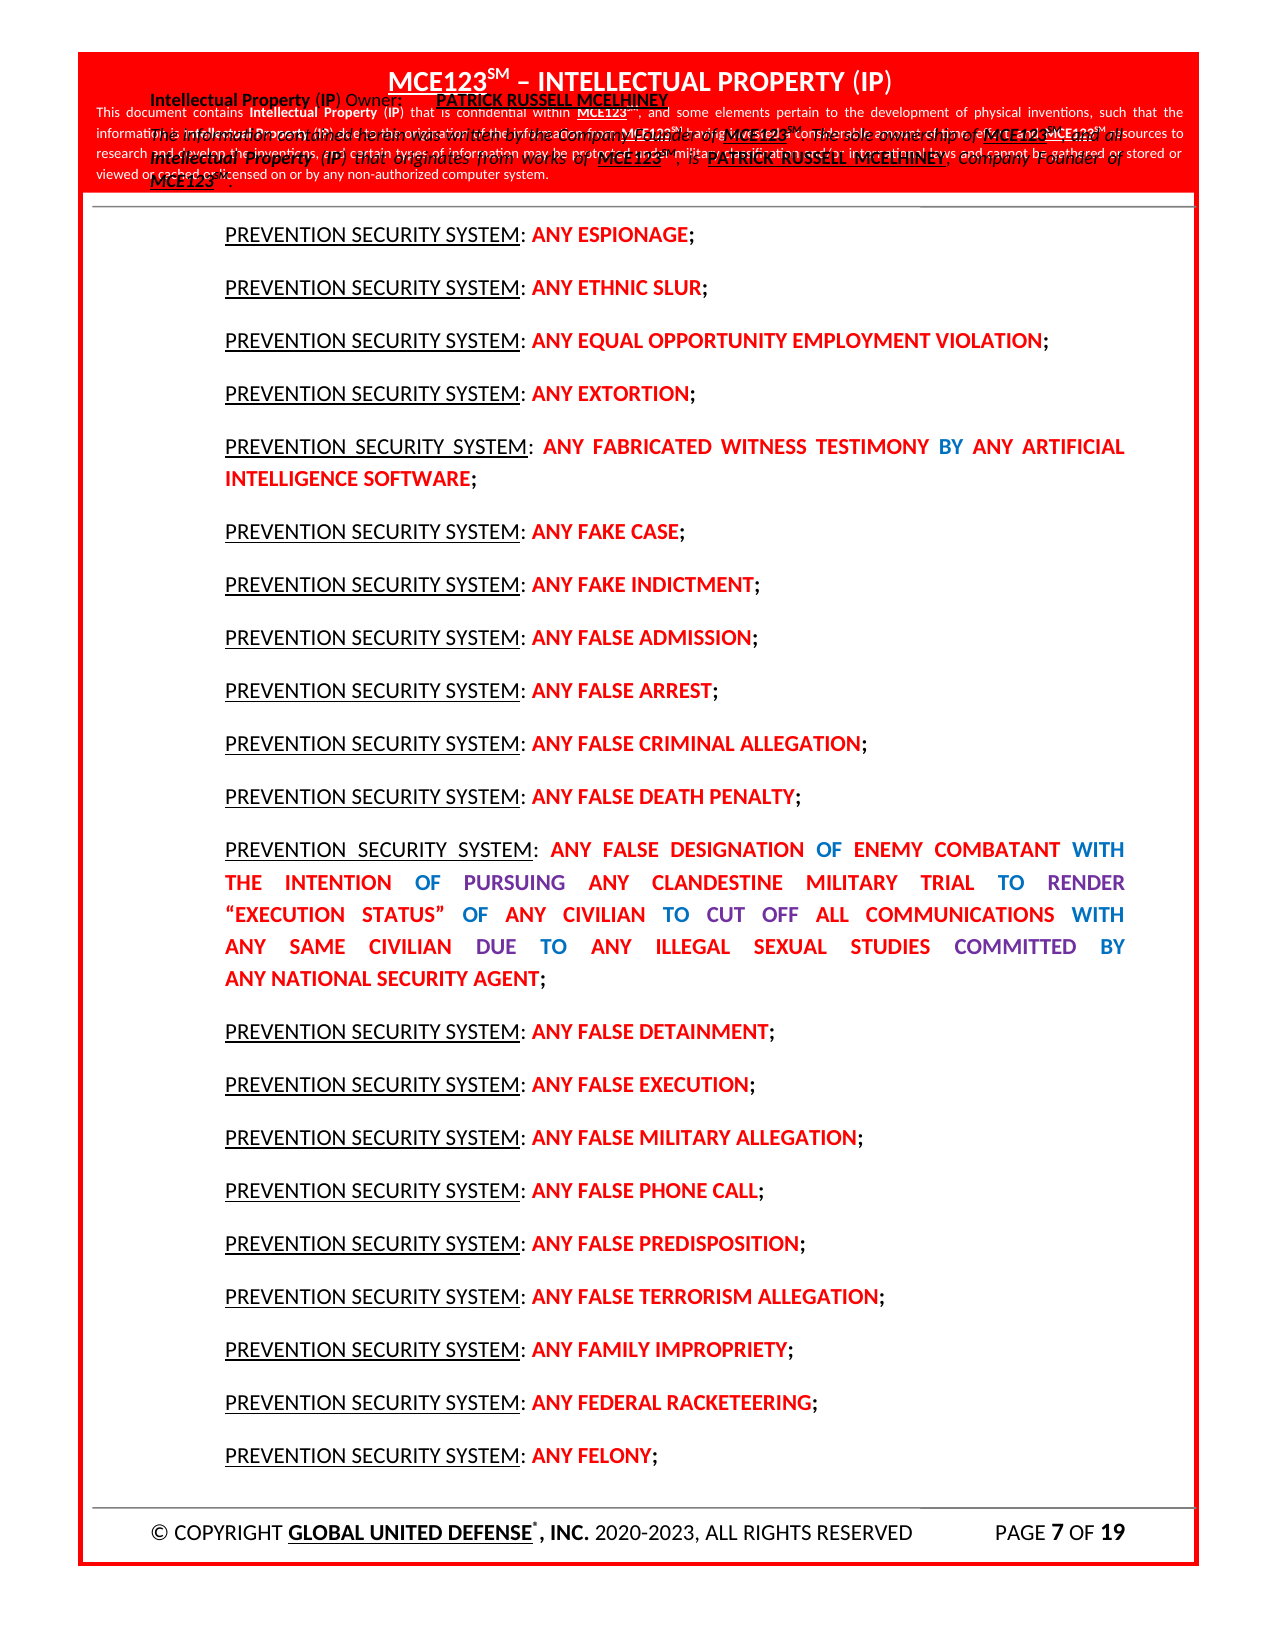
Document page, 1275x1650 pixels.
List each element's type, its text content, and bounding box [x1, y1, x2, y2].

text PREVENTION SECURITY SYSTEM: ANY FALSE ARREST; [187, 676, 1125, 704]
text PREVENTION SECURITY SYSTEM: ANY FABRICATED WITNESS TESTIMONY BY ANY ARTIFICIAL INTELLIGENCE SOFTWARE; [225, 432, 1125, 492]
text PREVENTION SECURITY SYSTEM: ANY FALSE MILITARY ALLEGATION; [187, 1123, 1125, 1151]
text PREVENTION SECURITY SYSTEM: ANY FAKE CASE; [187, 517, 1125, 545]
text PREVENTION SECURITY SYSTEM: ANY FELONY; [187, 1441, 1125, 1469]
text PREVENTION SECURITY SYSTEM: ANY FALSE ADMISSION; [187, 623, 1125, 651]
text PREVENTION SECURITY SYSTEM: ANY FALSE DEATH PENALTY; [187, 782, 1125, 811]
text PREVENTION SECURITY SYSTEM: ANY FALSE PREDISPOSITION; [187, 1229, 1125, 1257]
text PREVENTION SECURITY SYSTEM: ANY FEDERAL RACKETEERING; [187, 1388, 1125, 1416]
text PREVENTION SECURITY SYSTEM: ANY FAMILY IMPROPRIETY; [187, 1335, 1125, 1363]
text PREVENTION SECURITY SYSTEM: ANY EXTORTION; [187, 379, 1125, 407]
text PREVENTION SECURITY SYSTEM: ANY FALSE CRIMINAL ALLEGATION; [187, 729, 1125, 757]
text PREVENTION SECURITY SYSTEM: ANY FALSE TERRORISM ALLEGATION; [187, 1282, 1125, 1310]
text PREVENTION SECURITY SYSTEM: ANY ESPIONAGE; [187, 220, 1125, 248]
text PREVENTION SECURITY SYSTEM: ANY FAKE INDICTMENT; [187, 570, 1125, 598]
text PREVENTION SECURITY SYSTEM: ANY FALSE DESIGNATION OF ENEMY COMBATANT WITH THE INTENTION OF PURSUING ANY CLANDESTINE MILITARY TRIAL TO RENDER “EXECUTION STATUS” OF ANY CIVILIAN TO CUT OFF ALL COMMUNICATIONS WITH ANY SAME CIVILIAN DUE TO ANY ILLEGAL SEXUAL STUDIES COMMITTED BY ANY NATIONAL SECURITY AGENT; [225, 836, 1125, 992]
text PREVENTION SECURITY SYSTEM: ANY FALSE EXECUTION; [187, 1070, 1125, 1098]
text PREVENTION SECURITY SYSTEM: ANY FALSE PHONE CALL; [187, 1176, 1125, 1204]
text PREVENTION SECURITY SYSTEM: ANY ETHNIC SLUR; [187, 273, 1125, 301]
text PREVENTION SECURITY SYSTEM: ANY EQUAL OPPORTUNITY EMPLOYMENT VIOLATION; [187, 326, 1125, 354]
text PREVENTION SECURITY SYSTEM: ANY FALSE DETAINMENT; [187, 1017, 1125, 1045]
